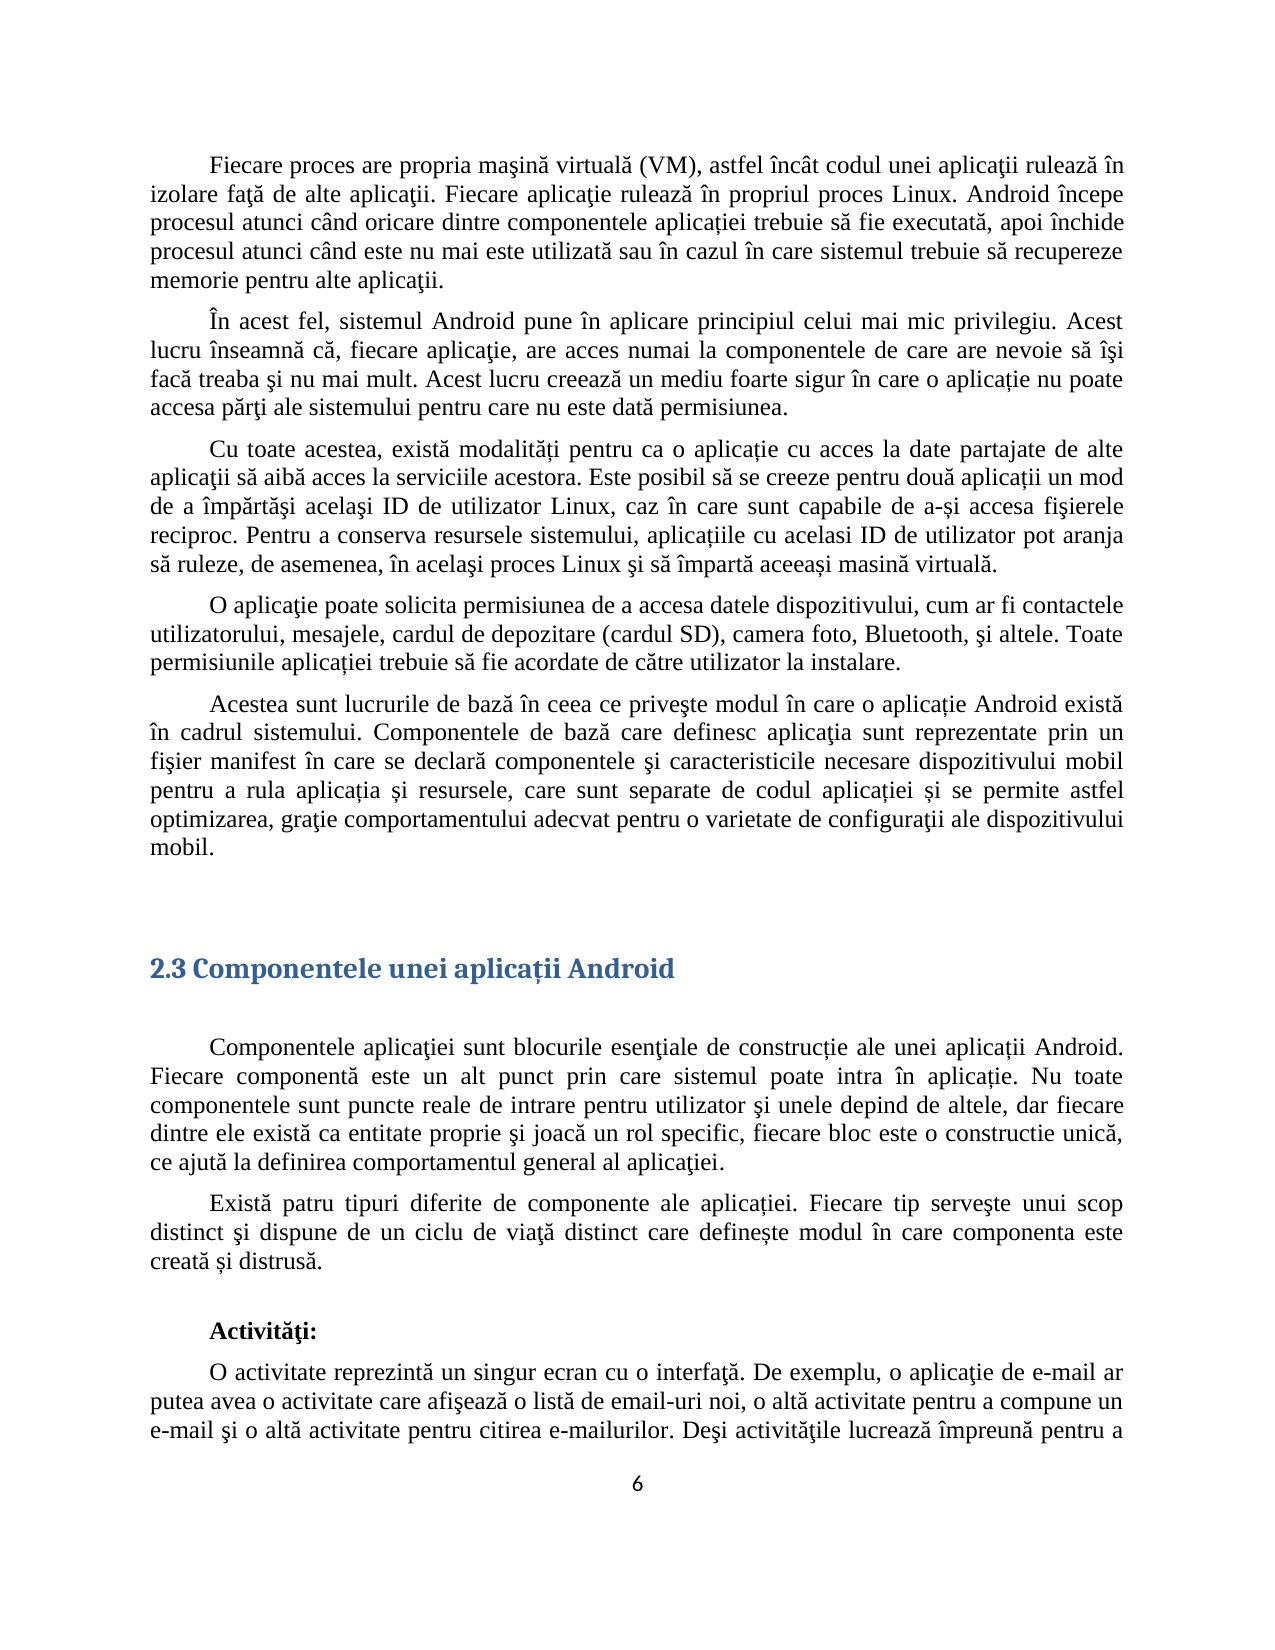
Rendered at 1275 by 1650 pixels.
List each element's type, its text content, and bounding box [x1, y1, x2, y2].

text Fiecare proces are propria maşină virtuală (VM), astfel încât codul unei aplicaţii rulează în izolare faţă de alte aplicaţii. Fiecare aplicaţie rulează în propriul proces Linux. Android începe procesul atunci când oricare dintre componentele aplicației trebuie să fie executată, apoi închide procesul atunci când este nu mai este utilizată sau în cazul în care sistemul trebuie să recupereze memorie pentru alte aplicaţii. [150, 150, 1125, 294]
text Activităţi: [209, 1287, 1125, 1345]
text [150, 1357, 1125, 1443]
text În acest fel, sistemul Android pune în aplicare principiul celui mai mic privilegiu. Acest lucru înseamnă că, fiecare aplicaţie, are acces numai la componentele de care are nevoie să îşi facă treaba şi nu mai mult. Acest lucru creează un mediu foarte sigur în care o aplicație nu poate accesa părţi ale sistemului pentru care nu este dată permisiunea. [150, 306, 1125, 421]
subtitle 2.3 Componentele unei aplicații Android [150, 952, 1125, 986]
text O aplicaţie poate solicita permisiunea de a accesa datele dispozitivului, cum ar fi contactele utilizatorului, mesajele, cardul de depozitare (cardul SD), camera foto, Bluetooth, şi altele. Toate permisiunile aplicației trebuie să fie acordate de către utilizator la instalare. [150, 590, 1125, 676]
text Cu toate acestea, există modalități pentru ca o aplicație cu acces la date partajate de alte aplicaţii să aibă acces la serviciile acestora. Este posibil să se creeze pentru două aplicații un mod de a împărtăşi acelaşi ID de utilizator Linux, caz în care sunt capabile de a-și accesa fişierele reciproc. Pentru a conserva resursele sistemului, aplicațiile cu acelasi ID de utilizator pot aranja să ruleze, de asemenea, în acelaşi proces Linux şi să împartă aceeași masină virtuală. [150, 434, 1125, 577]
text Există patru tipuri diferite de componente ale aplicației. Fiecare tip serveşte unui scop distinct şi dispune de un ciclu de viaţă distinct care definește modul în care componenta este creată și distrusă. [150, 1188, 1125, 1275]
text Componentele aplicaţiei sunt blocurile esenţiale de construcție ale unei aplicații Android. Fiecare componentă este un alt punct prin care sistemul poate intra în aplicație. Nu toate componentele sunt puncte reale de intrare pentru utilizator şi unele depind de altele, dar fiecare dintre ele există ca entitate proprie şi joacă un rol specific, fiecare bloc este o constructie unică, ce ajută la definirea comportamentul general al aplicaţiei. [150, 1032, 1125, 1176]
text Acestea sunt lucrurile de bază în ceea ce priveşte modul în care o aplicație Android există în cadrul sistemului. Componentele de bază care definesc aplicaţia sunt reprezentate prin un fişier manifest în care se declară componentele şi caracteristicile necesare dispozitivului mobil pentru a rula aplicația și resursele, care sunt separate de codul aplicației și se permite astfel optimizarea, graţie comportamentului adecvat pentru o varietate de configuraţii ale dispozitivului mobil. [150, 689, 1125, 861]
